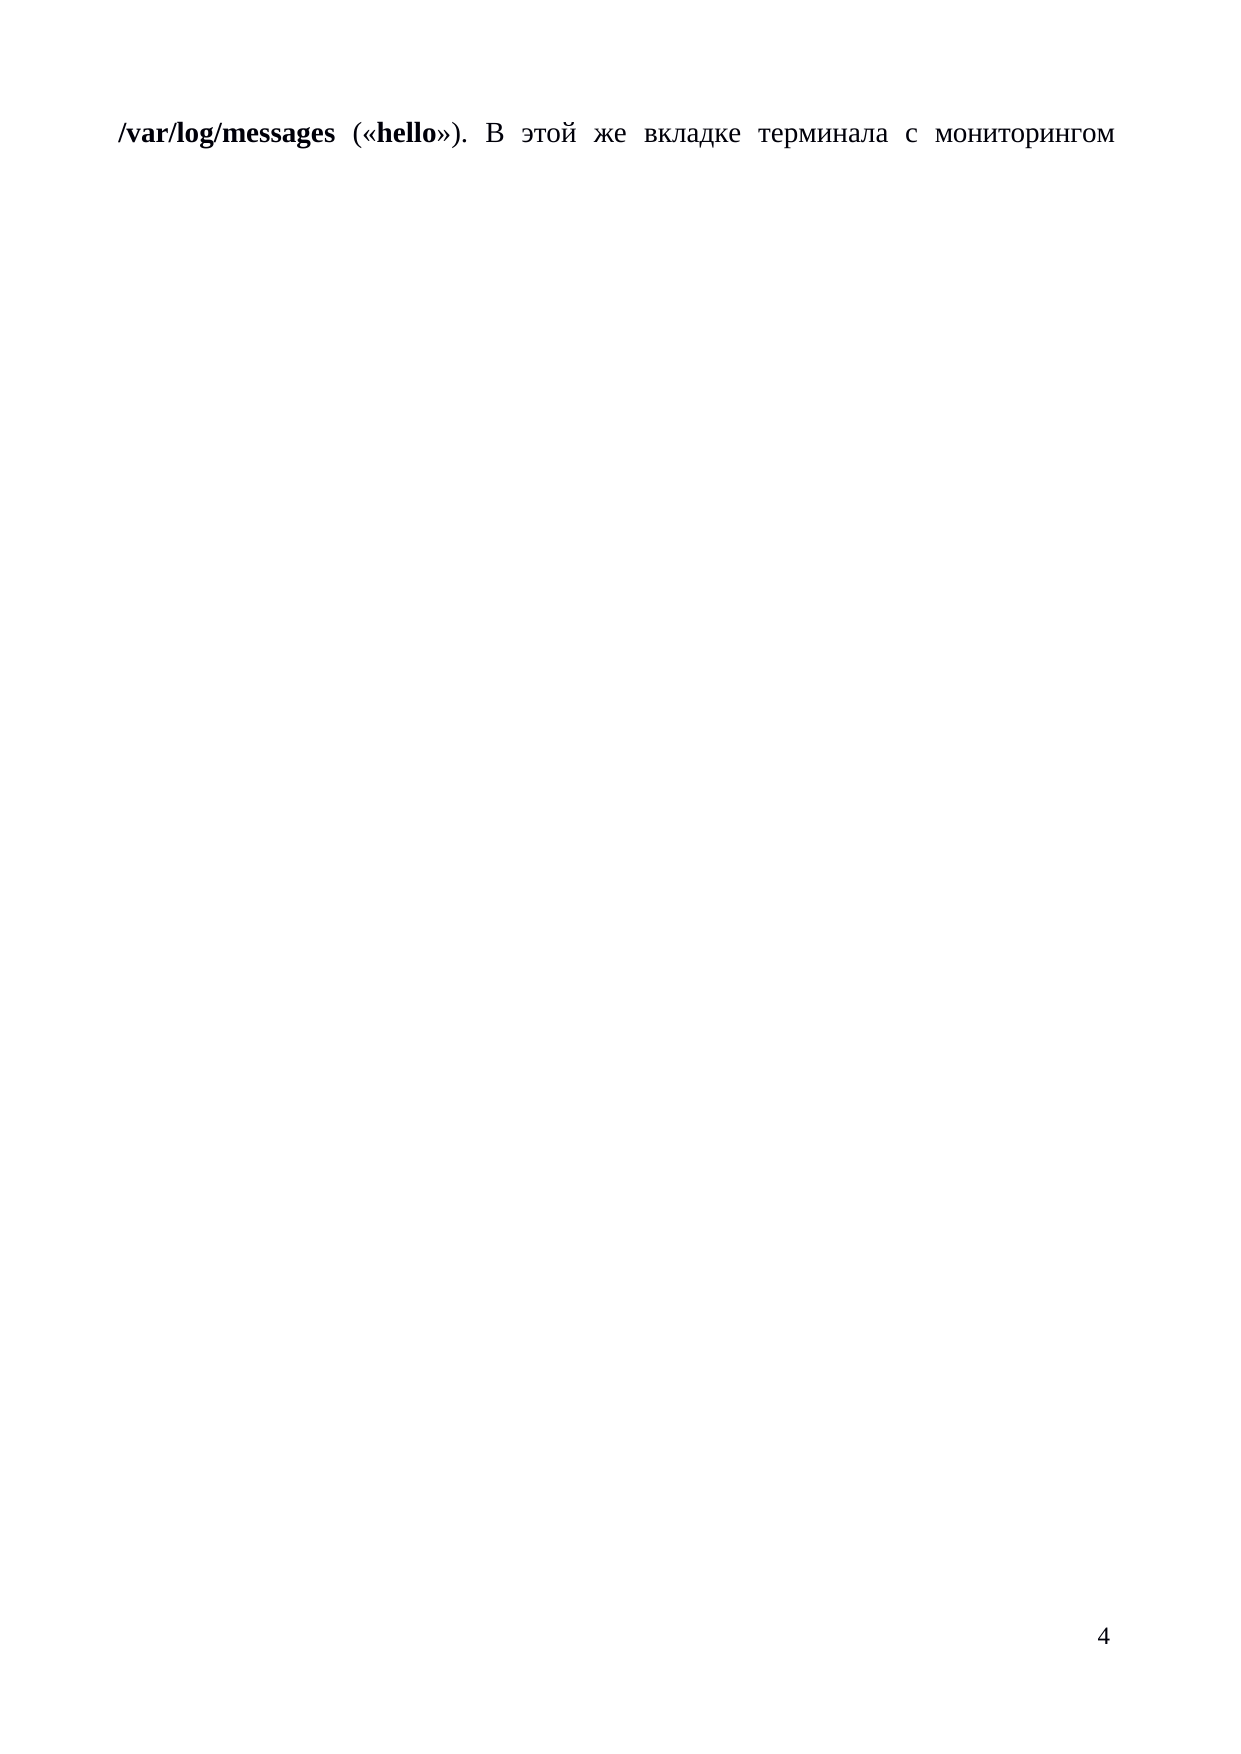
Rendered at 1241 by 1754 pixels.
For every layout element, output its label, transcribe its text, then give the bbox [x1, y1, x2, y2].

text /var/log/messages («hello»). В этой же вкладке терминала с мониторингом [118, 117, 1181, 149]
